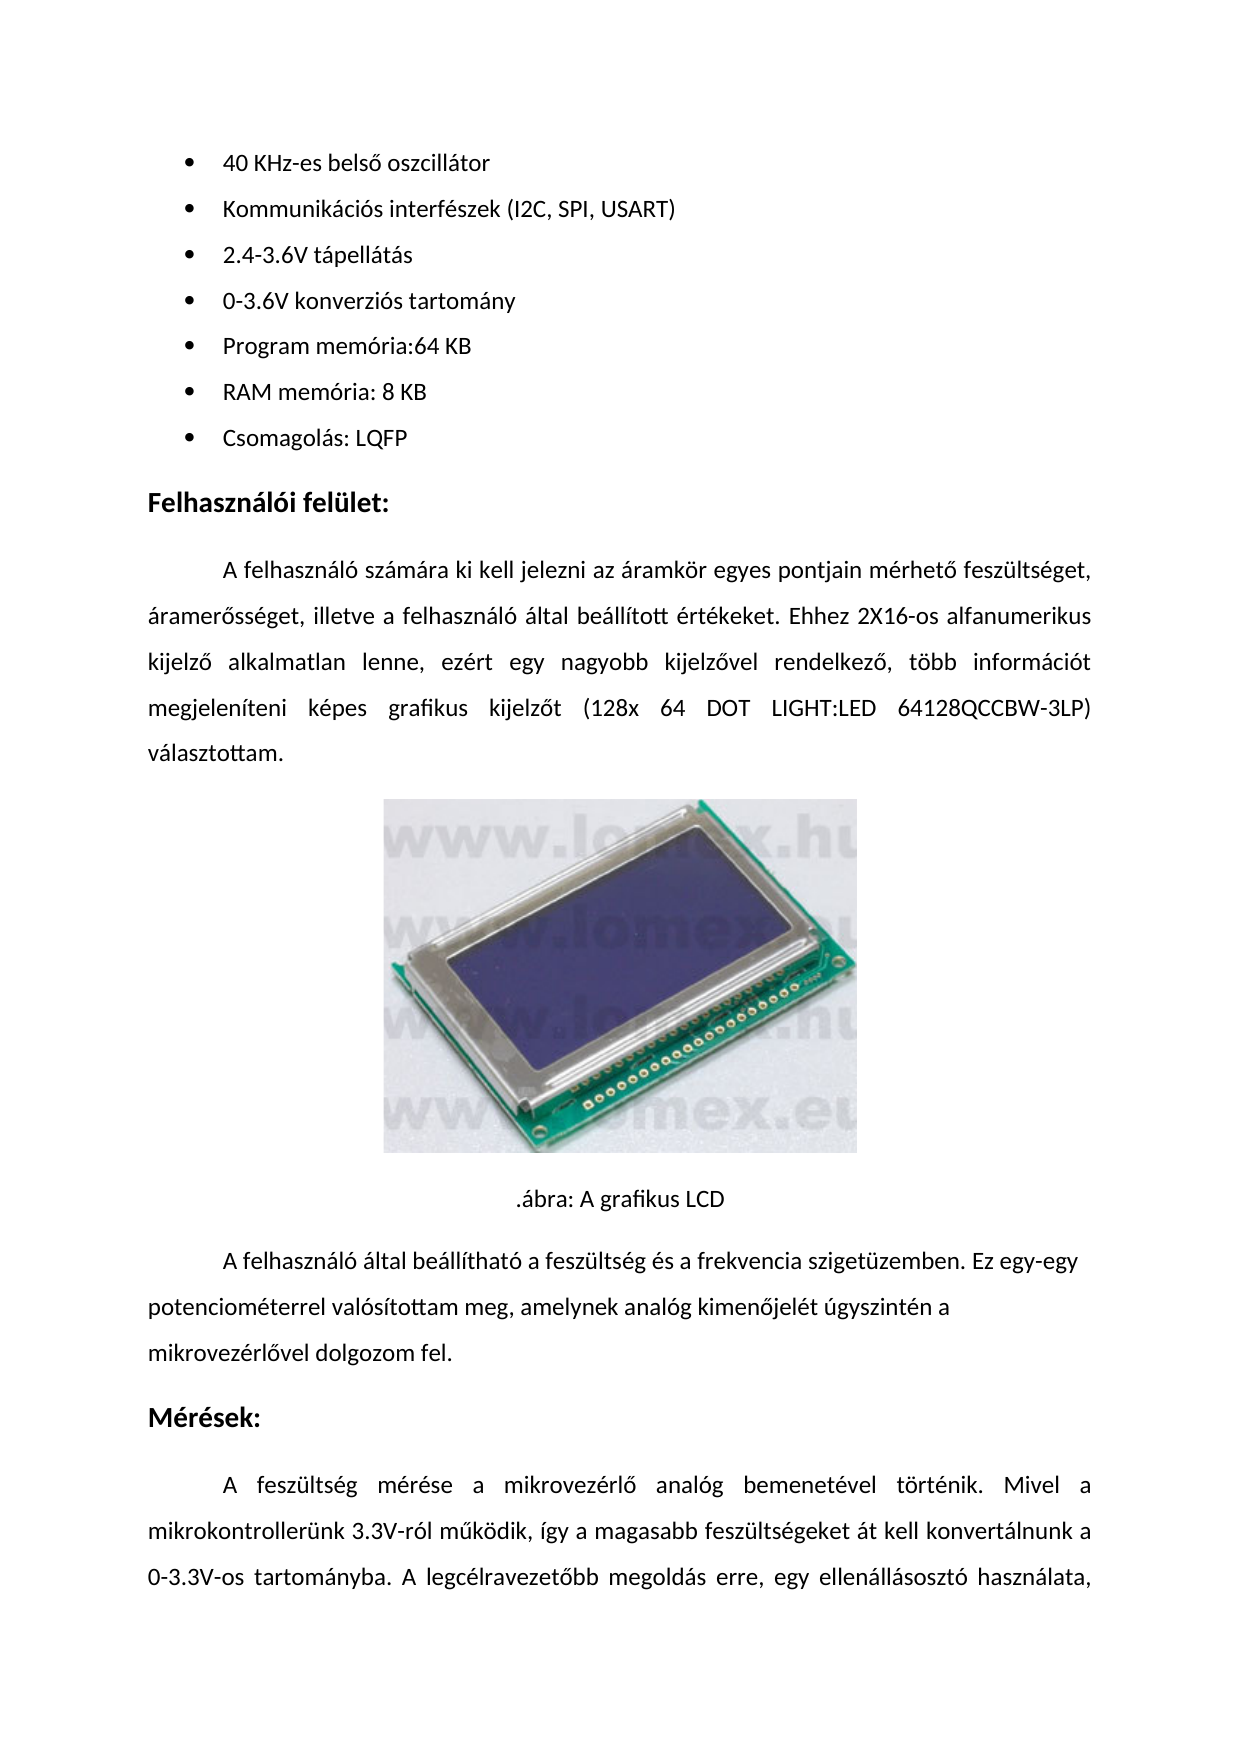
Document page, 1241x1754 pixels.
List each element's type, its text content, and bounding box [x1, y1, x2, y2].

list 40 KHz-es belső oszcillátor [185, 148, 1093, 178]
picture [383, 799, 857, 1153]
text A felhasználó számára ki kell jelezni az áramkör egyes pontjain mérhető feszültséget, áramerősséget, illetve a felhasználó által beállított értékeket. Ehhez 2X16-os alfanumerikus kijelző alkalmatlan lenne, ezért egy nagyobb kijelzővel rendelkező, több információt megjeleníteni képes grafikus kijelzőt (128x 64 DOT LIGHT:LED 64128QCCBW-3LP) választottam. [148, 554, 1093, 768]
list 2.4-3.6V tápellátás [185, 239, 1093, 269]
list Kommunikációs interfészek (I2C, SPI, USART) [185, 193, 1093, 224]
list RAM memória: 8 KB [185, 376, 1093, 407]
text .ábra: A grafikus LCD [148, 1183, 1093, 1213]
text Mérések: [148, 1399, 1093, 1435]
list 0-3.6V konverziós tartomány [185, 285, 1093, 315]
text Felhasználói felület: [148, 484, 1093, 520]
list Csomagolás: LQFP [185, 422, 1093, 452]
list Program memória:64 KB [185, 331, 1093, 361]
text A felhasználó által beállítható a feszültség és a frekvencia szigetüzemben. Ez egy-egy potenciométerrel valósítottam meg, amelynek analóg kimenőjelét úgyszintén a mikrovezérlővel dolgozom fel. [148, 1245, 1093, 1367]
